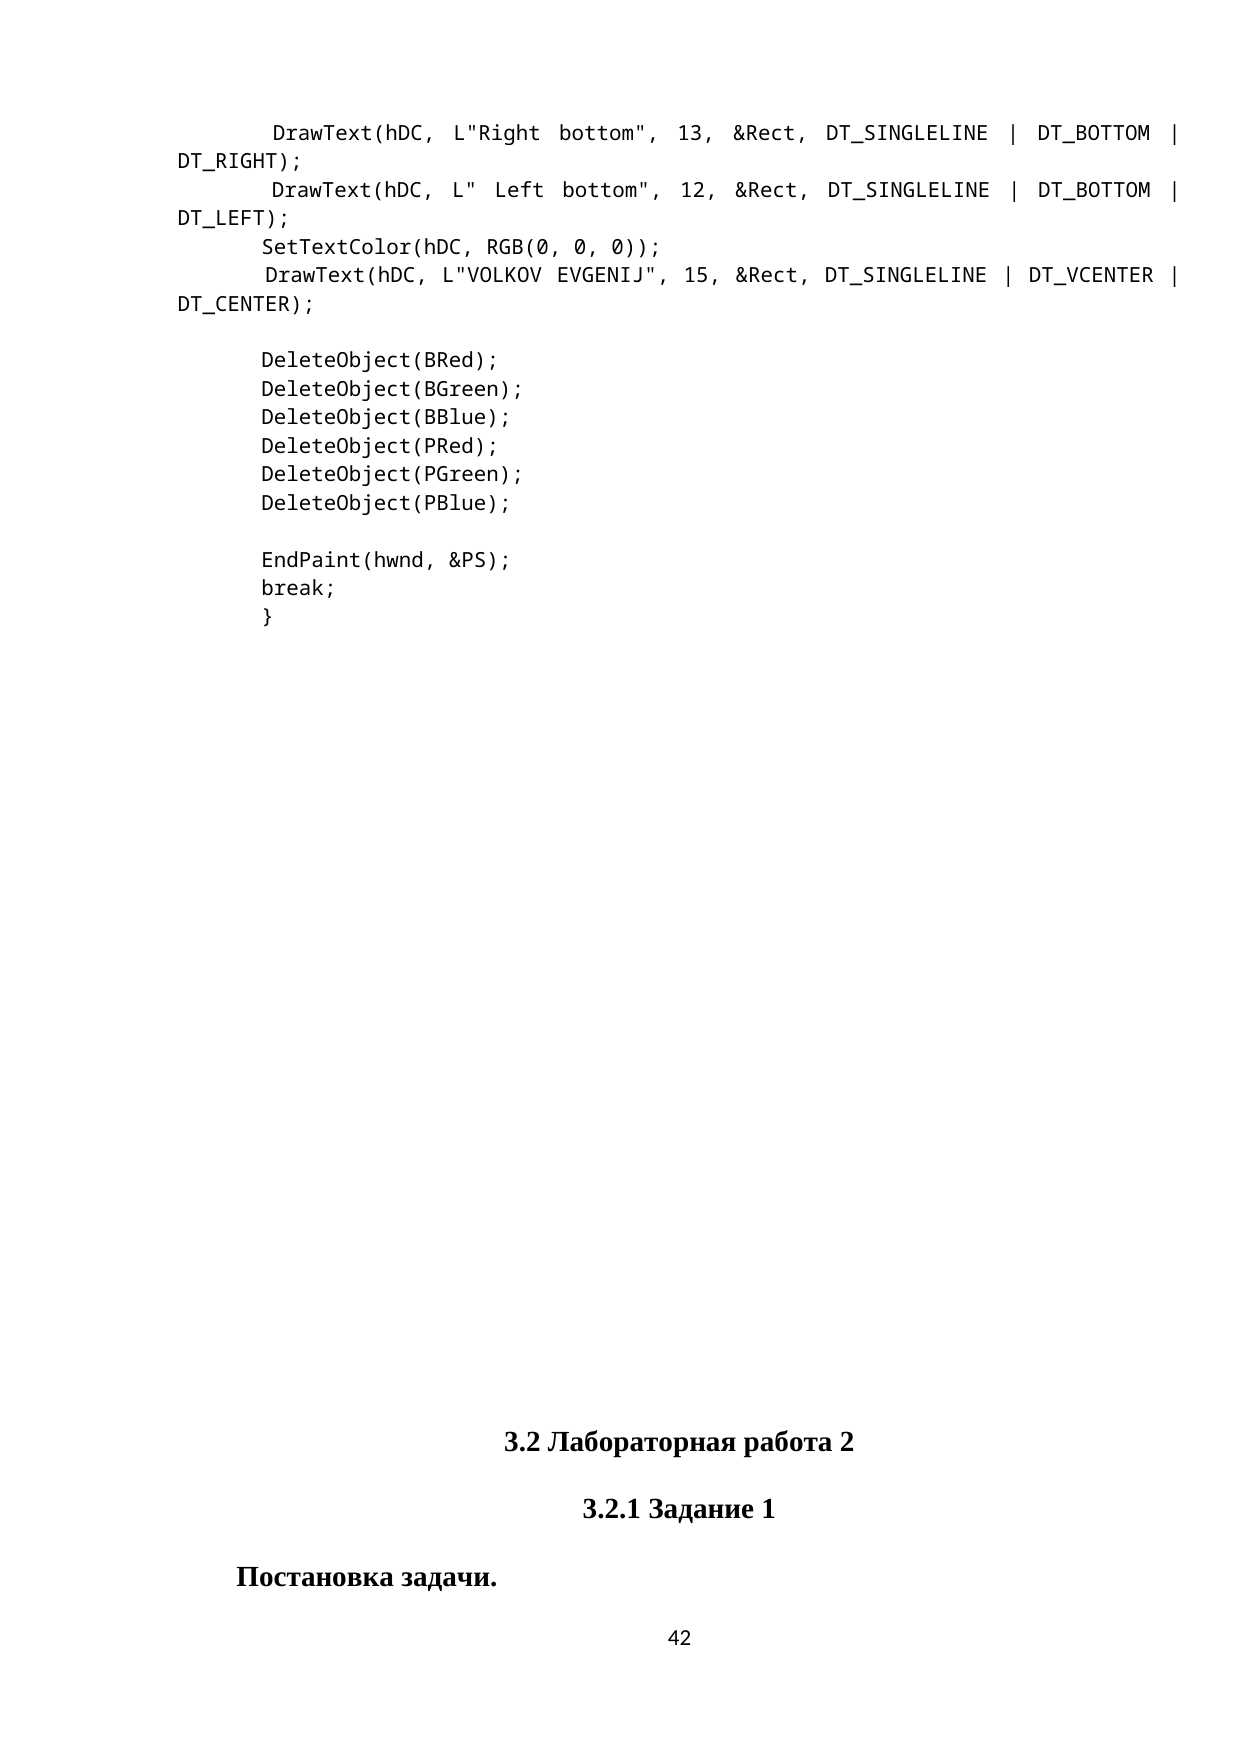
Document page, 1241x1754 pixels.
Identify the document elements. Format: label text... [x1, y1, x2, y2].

text DeleteObject(BRed); [177, 346, 1181, 374]
subtitle 3.2.1 Задание 1 [177, 1492, 1181, 1525]
text DeleteObject(BGreen); [177, 374, 1181, 402]
text SetTextColor(hDC, RGB(0, 0, 0)); [177, 232, 1181, 260]
text DeleteObject(PBlue); [177, 488, 1181, 516]
text } [177, 602, 1181, 630]
text EndPaint(hwnd, &PS); [177, 545, 1181, 573]
text DrawText(hDC, L"Right bottom", 13, &Rect, DT_SINGLELINE | DT_BOTTOM | DT_RIGHT); [177, 118, 1181, 175]
text DrawText(hDC, L" Left bottom", 12, &Rect, DT_SINGLELINE | DT_BOTTOM | DT_LEFT); [177, 175, 1181, 232]
subtitle 3.2 Лабораторная работа 2 [177, 1424, 1181, 1458]
text Постановка задачи. [177, 1559, 1181, 1592]
text DrawText(hDC, L"VOLKOV EVGENIJ", 15, &Rect, DT_SINGLELINE | DT_VCENTER | DT_CENTER); [177, 260, 1181, 317]
text DeleteObject(BBlue); [177, 402, 1181, 431]
text DeleteObject(PGreen); [177, 459, 1181, 488]
text break; [177, 573, 1181, 602]
text DeleteObject(PRed); [177, 431, 1181, 459]
